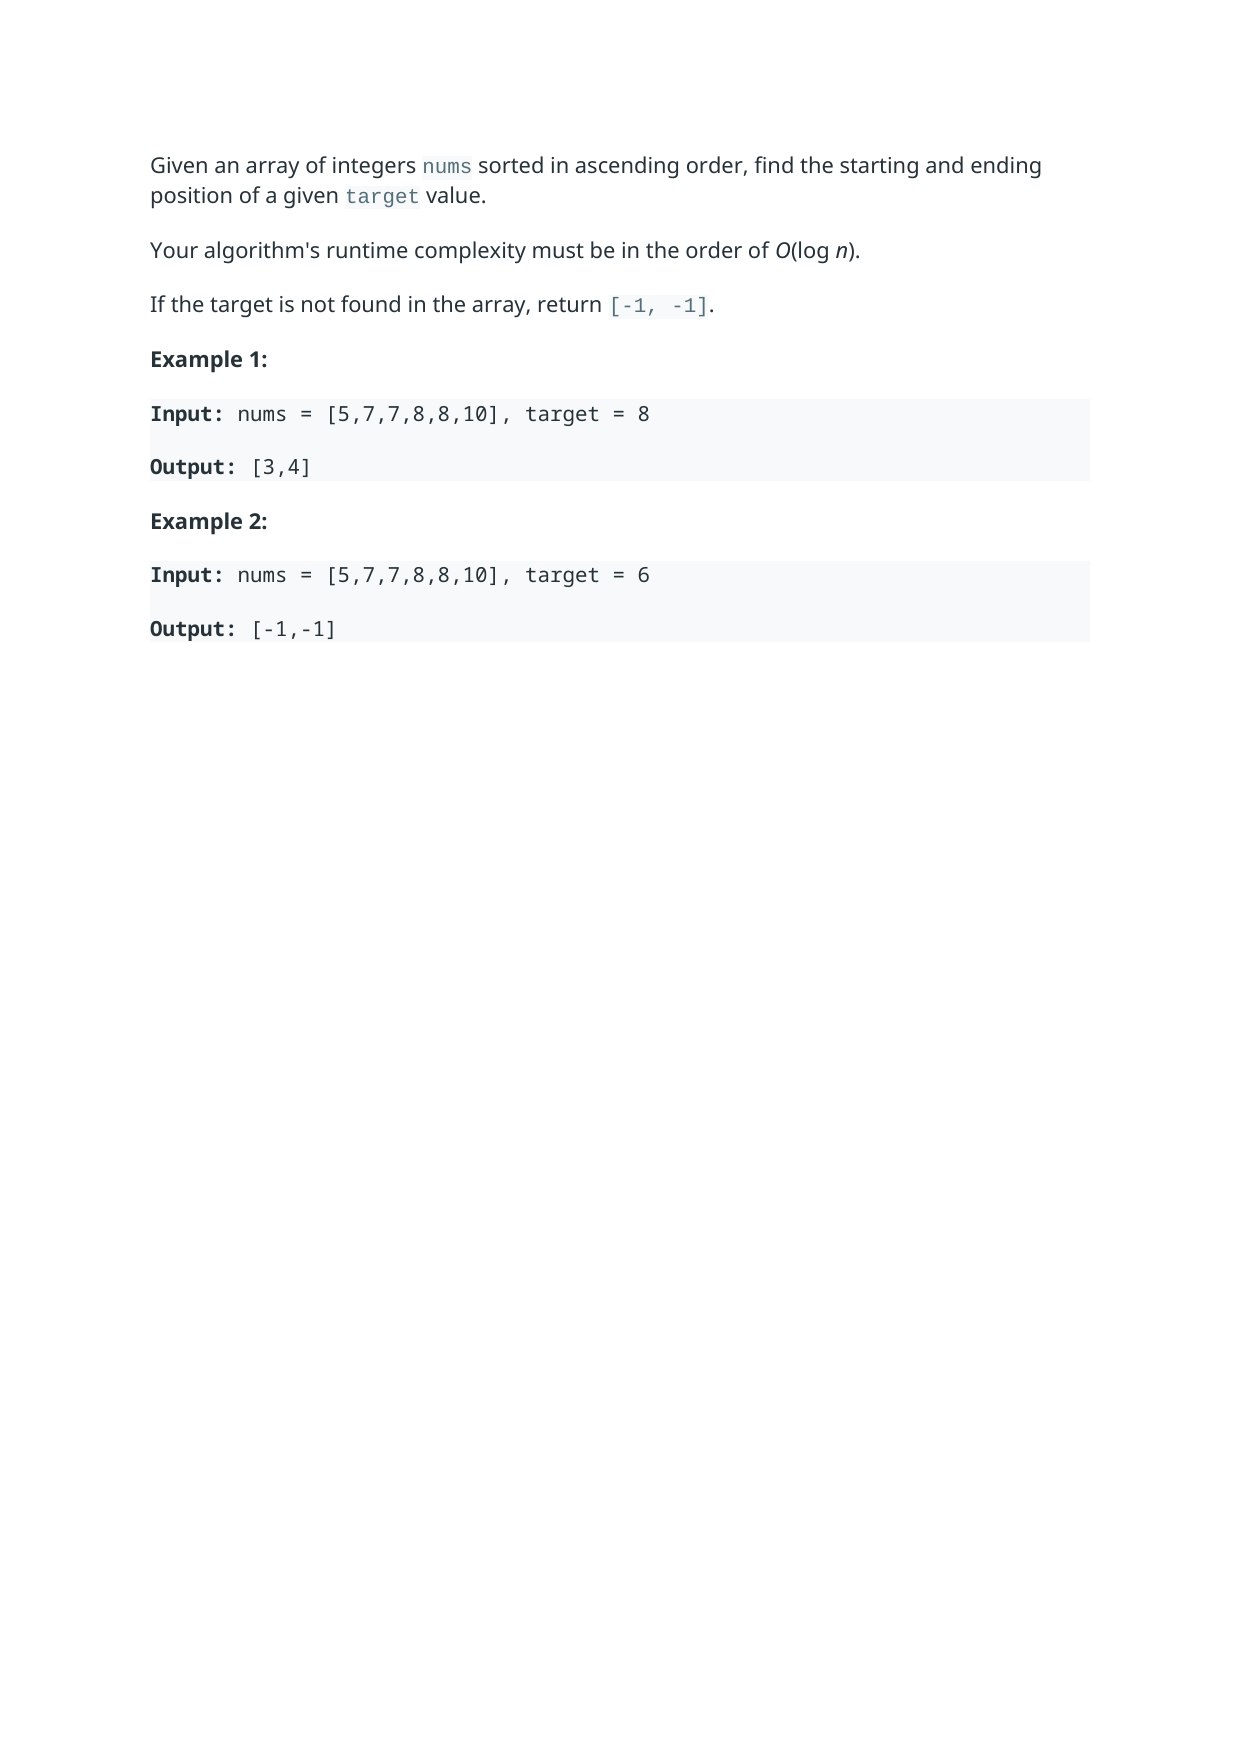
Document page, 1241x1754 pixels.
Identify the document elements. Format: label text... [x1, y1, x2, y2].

text Output: [3,4] [150, 452, 1090, 481]
text Input: nums = [5,7,7,8,8,10], target = 8 [150, 399, 1090, 427]
text Your algorithm's runtime complexity must be in the order of O(log n). [150, 234, 1090, 264]
text Input: nums = [5,7,7,8,8,10], target = 6 [150, 561, 1090, 589]
text Example 1: [150, 344, 1090, 374]
text If the target is not found in the array, return [-1, -1]. [150, 289, 1090, 319]
text Example 2: [150, 506, 1090, 536]
text Output: [-1,-1] [150, 614, 1090, 642]
text Given an array of integers nums sorted in ascending order, find the starting and ending position of a given target value. [150, 150, 1090, 209]
